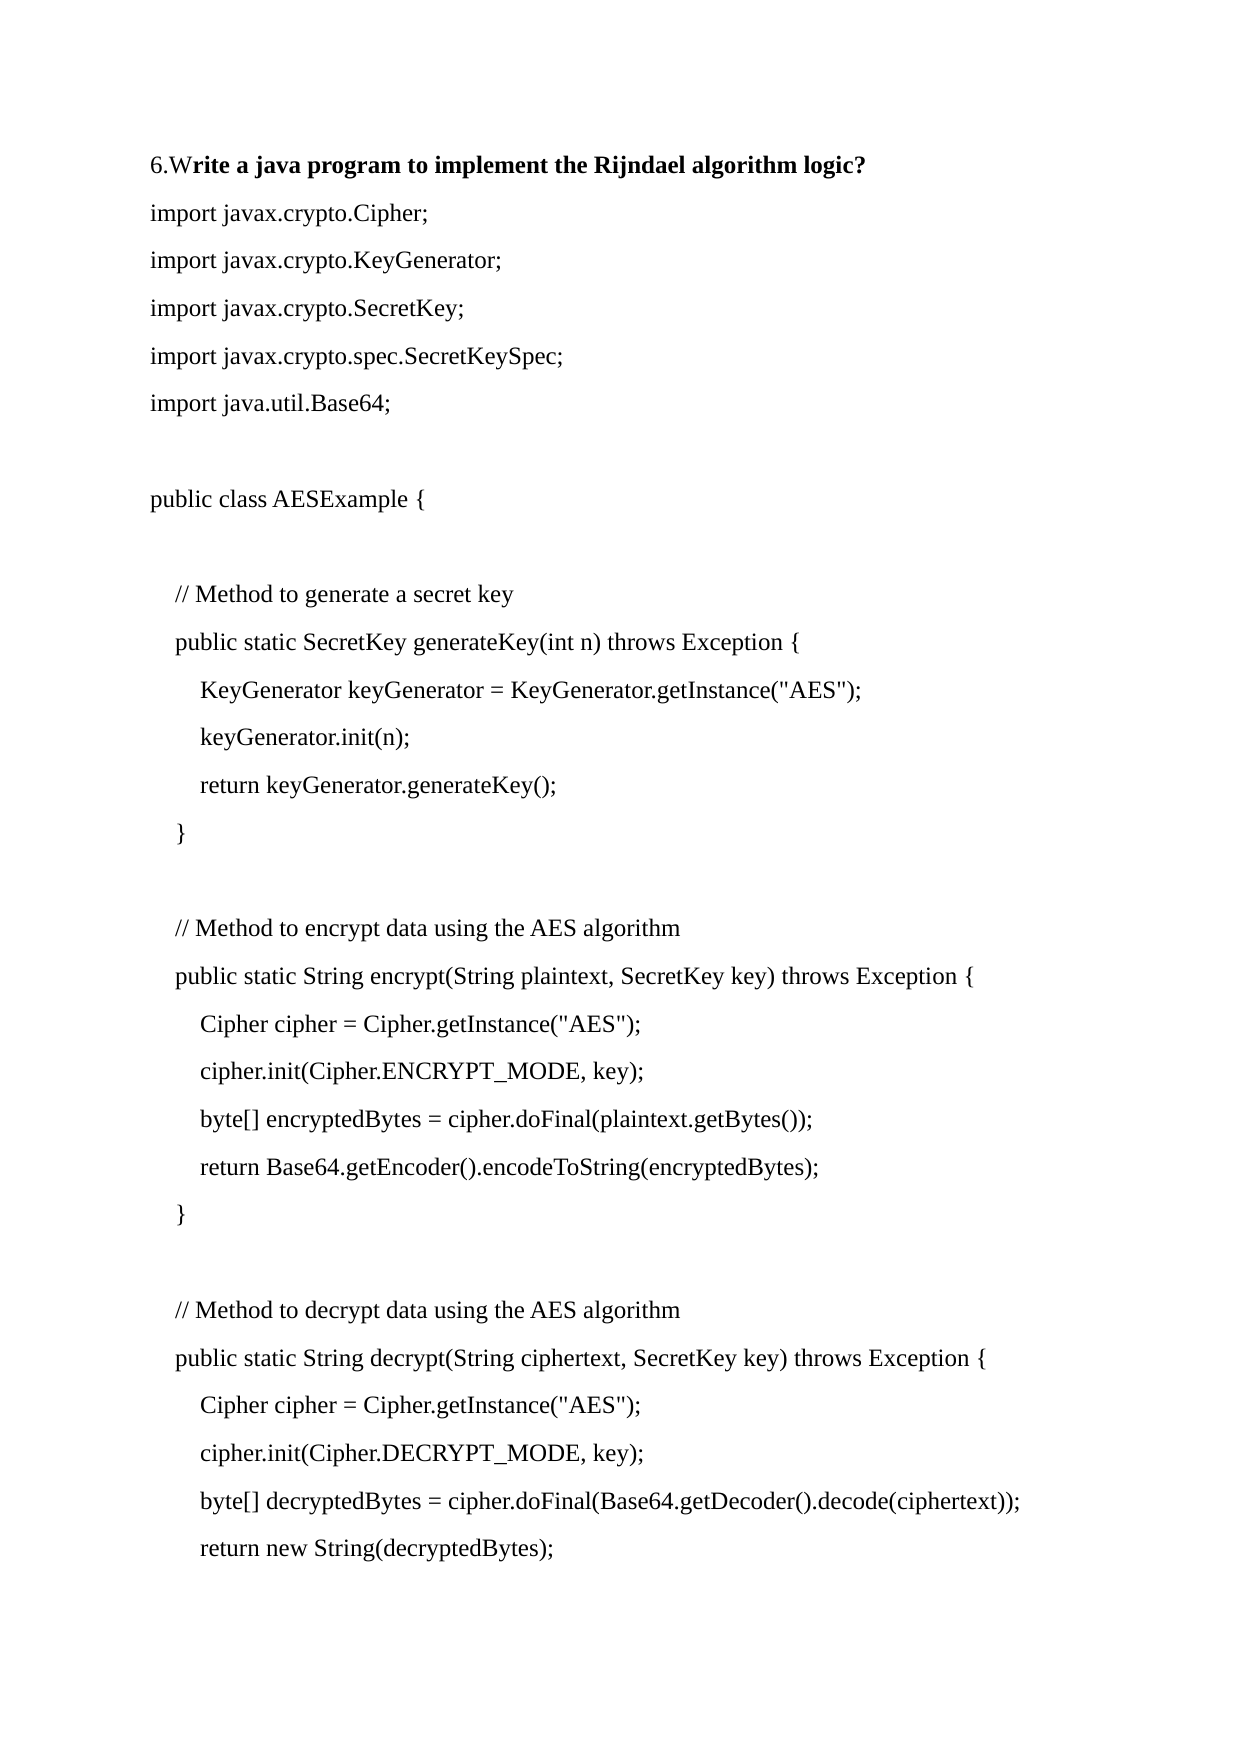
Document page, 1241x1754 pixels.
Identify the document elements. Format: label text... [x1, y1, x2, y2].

text cipher.init(Cipher.ENCRYPT_MODE, key); [150, 1056, 1204, 1085]
text // Method to decrypt data using the AES algorithm [150, 1295, 1204, 1324]
text KeyGenerator keyGenerator = KeyGenerator.getInstance("AES"); [150, 675, 1204, 703]
text return new String(decryptedBytes); [150, 1533, 1204, 1562]
text return keyGenerator.generateKey(); [150, 770, 1204, 799]
text import java.util.Base64; [150, 388, 1204, 417]
text // Method to generate a secret key [150, 579, 1204, 608]
text } [150, 1199, 1204, 1228]
text public static String encrypt(String plaintext, SecretKey key) throws Exception { [150, 961, 1204, 990]
text byte[] encryptedBytes = cipher.doFinal(plaintext.getBytes()); [150, 1104, 1204, 1133]
text Cipher cipher = Cipher.getInstance("AES"); [150, 1009, 1204, 1037]
text // Method to encrypt data using the AES algorithm [150, 913, 1204, 942]
text 6.Write a java program to implement the Rijndael algorithm logic? [150, 150, 1204, 179]
text import javax.crypto.spec.SecretKeySpec; [150, 341, 1204, 369]
text } [150, 818, 1204, 847]
text Cipher cipher = Cipher.getInstance("AES"); [150, 1390, 1204, 1419]
text byte[] decryptedBytes = cipher.doFinal(Base64.getDecoder().decode(ciphertext)); [150, 1486, 1204, 1514]
text import javax.crypto.SecretKey; [150, 293, 1204, 322]
text import javax.crypto.KeyGenerator; [150, 245, 1204, 274]
text cipher.init(Cipher.DECRYPT_MODE, key); [150, 1438, 1204, 1467]
text public static SecretKey generateKey(int n) throws Exception { [150, 627, 1204, 656]
text public static String decrypt(String ciphertext, SecretKey key) throws Exception { [150, 1343, 1204, 1371]
text import javax.crypto.Cipher; [150, 198, 1204, 226]
text public class AESExample { [150, 484, 1204, 513]
text keyGenerator.init(n); [150, 722, 1204, 751]
text return Base64.getEncoder().encodeToString(encryptedBytes); [150, 1152, 1204, 1181]
